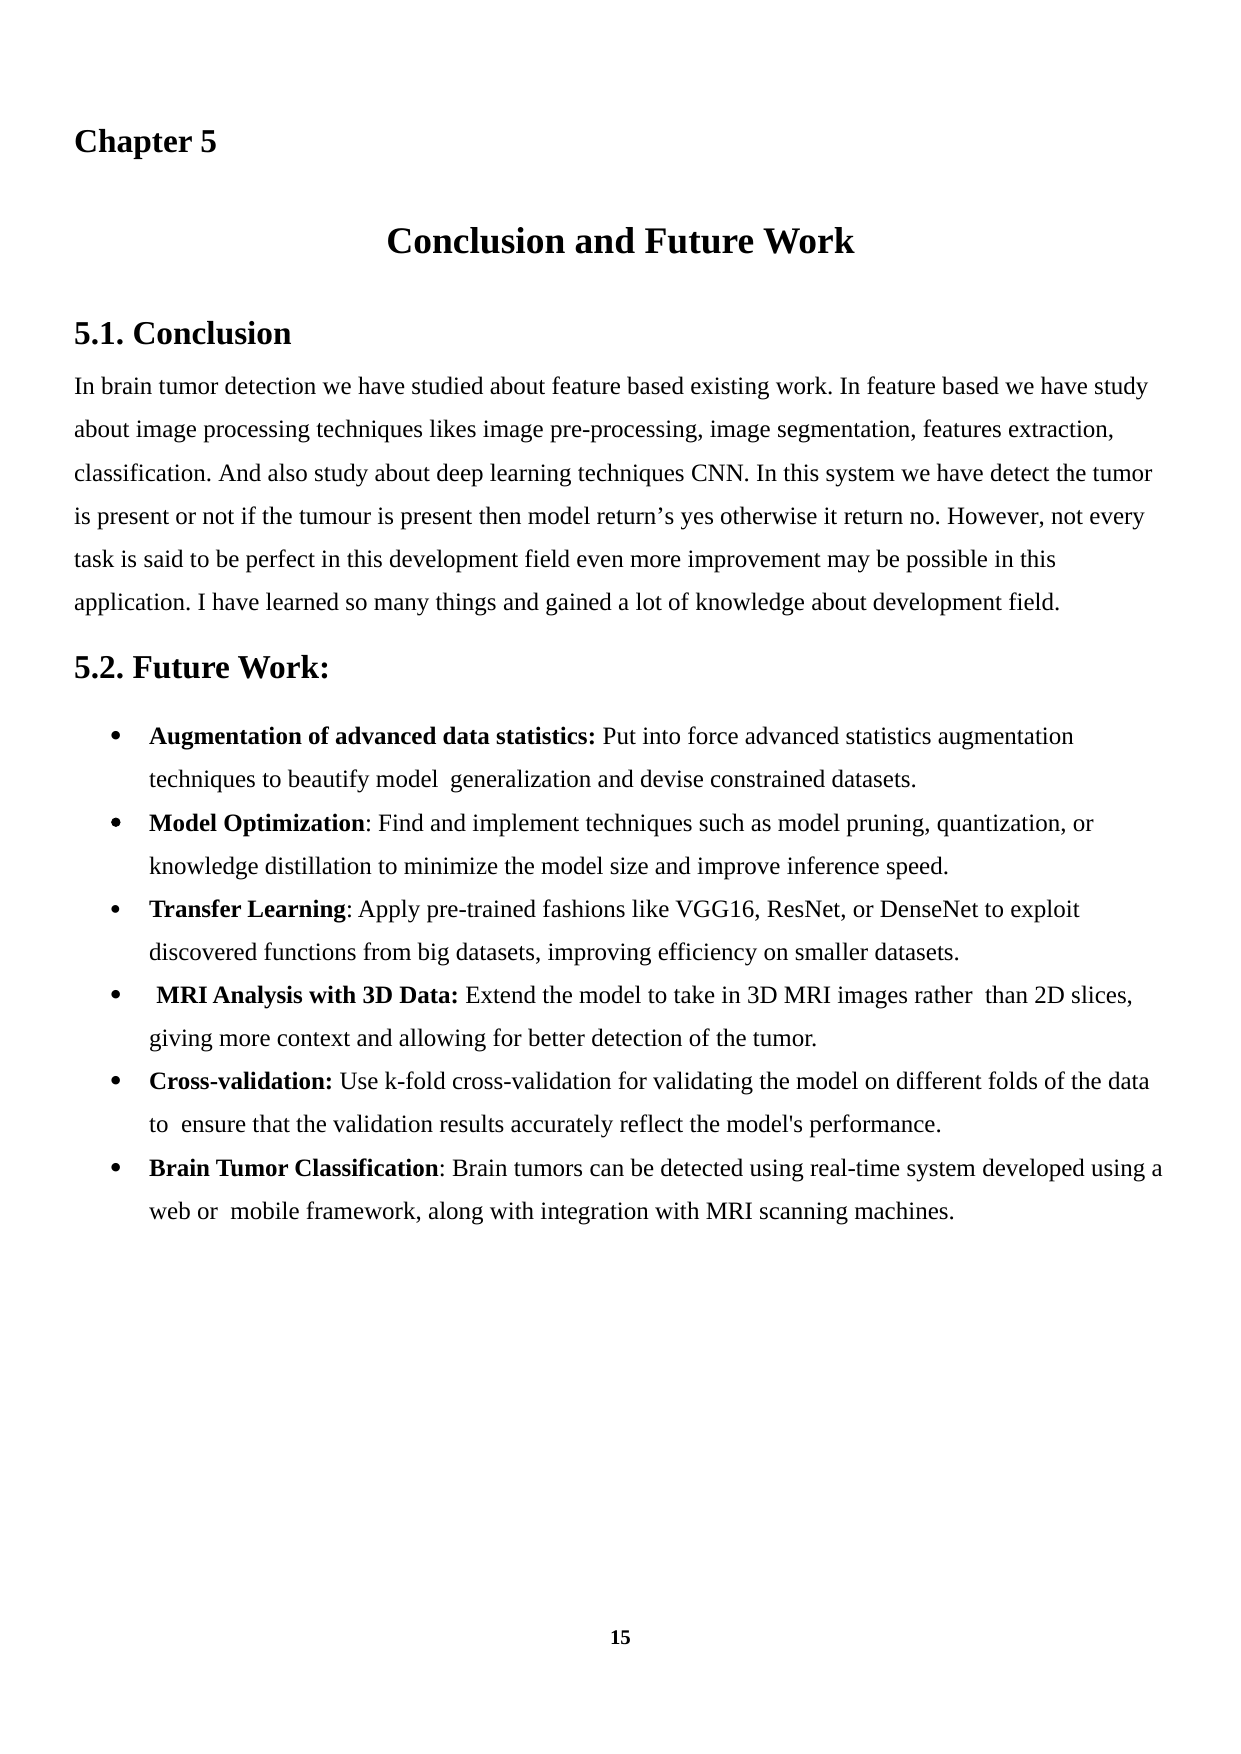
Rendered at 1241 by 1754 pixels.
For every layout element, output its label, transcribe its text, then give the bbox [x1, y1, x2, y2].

list Transfer Learning: Apply pre-trained fashions like VGG16, ResNet, or DenseNet to exploit discovered functions from big datasets, improving efficiency on smaller datasets. [111, 894, 1166, 966]
list Cross-validation: Use k-fold cross-validation for validating the model on different folds of the data to ensure that the validation results accurately reflect the model's performance. [111, 1066, 1166, 1138]
list MRI Analysis with 3D Data: Extend the model to take in 3D MRI images rather than 2D slices, giving more context and allowing for better detection of the tumor. [111, 980, 1166, 1052]
text In brain tumor detection we have studied about feature based existing work. In feature based we have study about image processing techniques likes image pre-processing, image segmentation, features extraction, classification. And also study about deep learning techniques CNN. In this system we have detect the tumor is present or not if the tumour is present then model return’s yes otherwise it return no. However, not every task is said to be perfect in this development field even more improvement may be possible in this application. I have learned so many things and gained a lot of knowledge about development field. [74, 371, 1166, 616]
list Augmentation of advanced data statistics: Put into force advanced statistics augmentation techniques to beautify model generalization and devise constrained datasets. [111, 721, 1166, 793]
list Brain Tumor Classification: Brain tumors can be detected using real-time system developed using a web or mobile framework, along with integration with MRI scanning machines. [111, 1153, 1166, 1224]
text 5.1. Conclusion [74, 313, 1166, 352]
text Chapter 5 [74, 122, 1166, 160]
text 5.2. Future Work: [74, 647, 1166, 685]
list Model Optimization: Find and implement techniques such as model pruning, quantization, or knowledge distillation to minimize the model size and improve inference speed. [111, 808, 1166, 879]
text Conclusion and Future Work [74, 218, 1166, 262]
